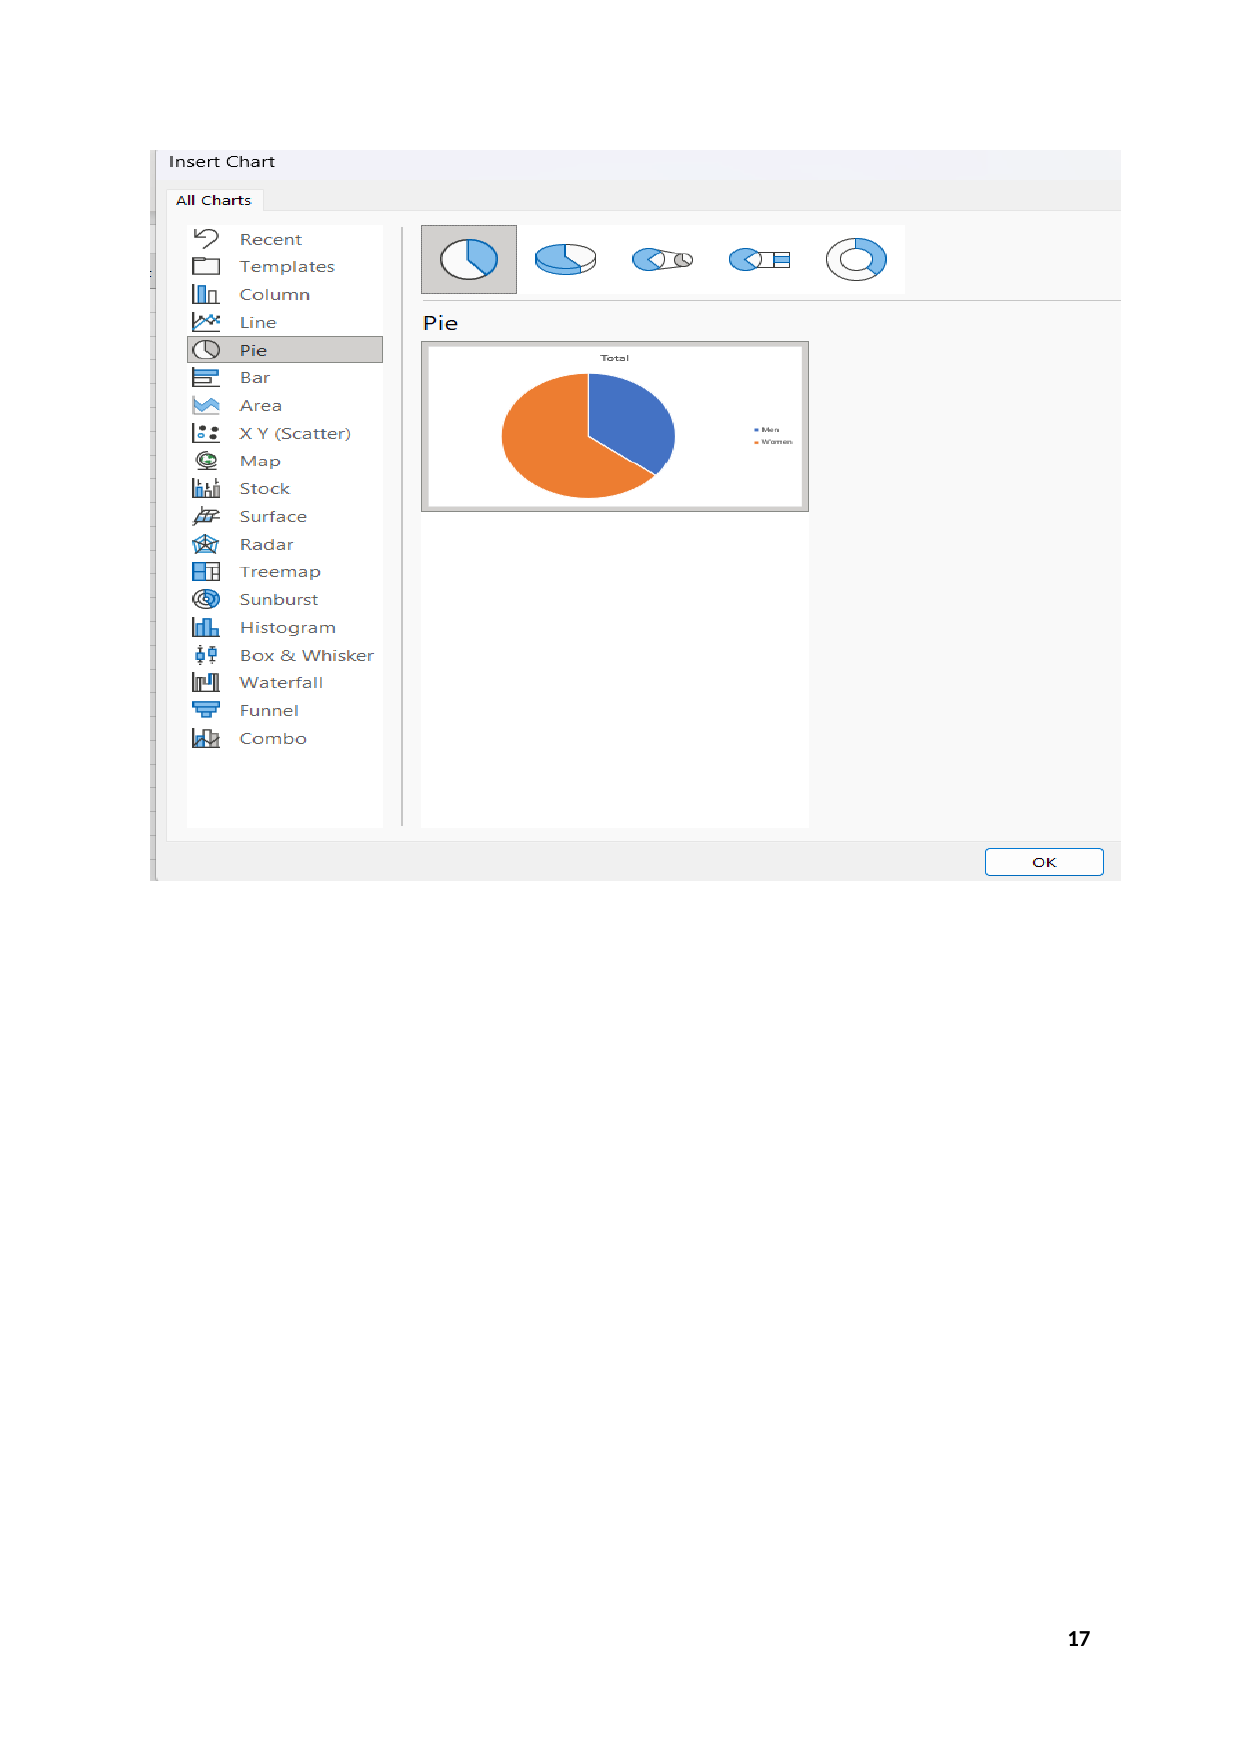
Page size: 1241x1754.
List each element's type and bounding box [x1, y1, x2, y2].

picture [150, 150, 1121, 881]
